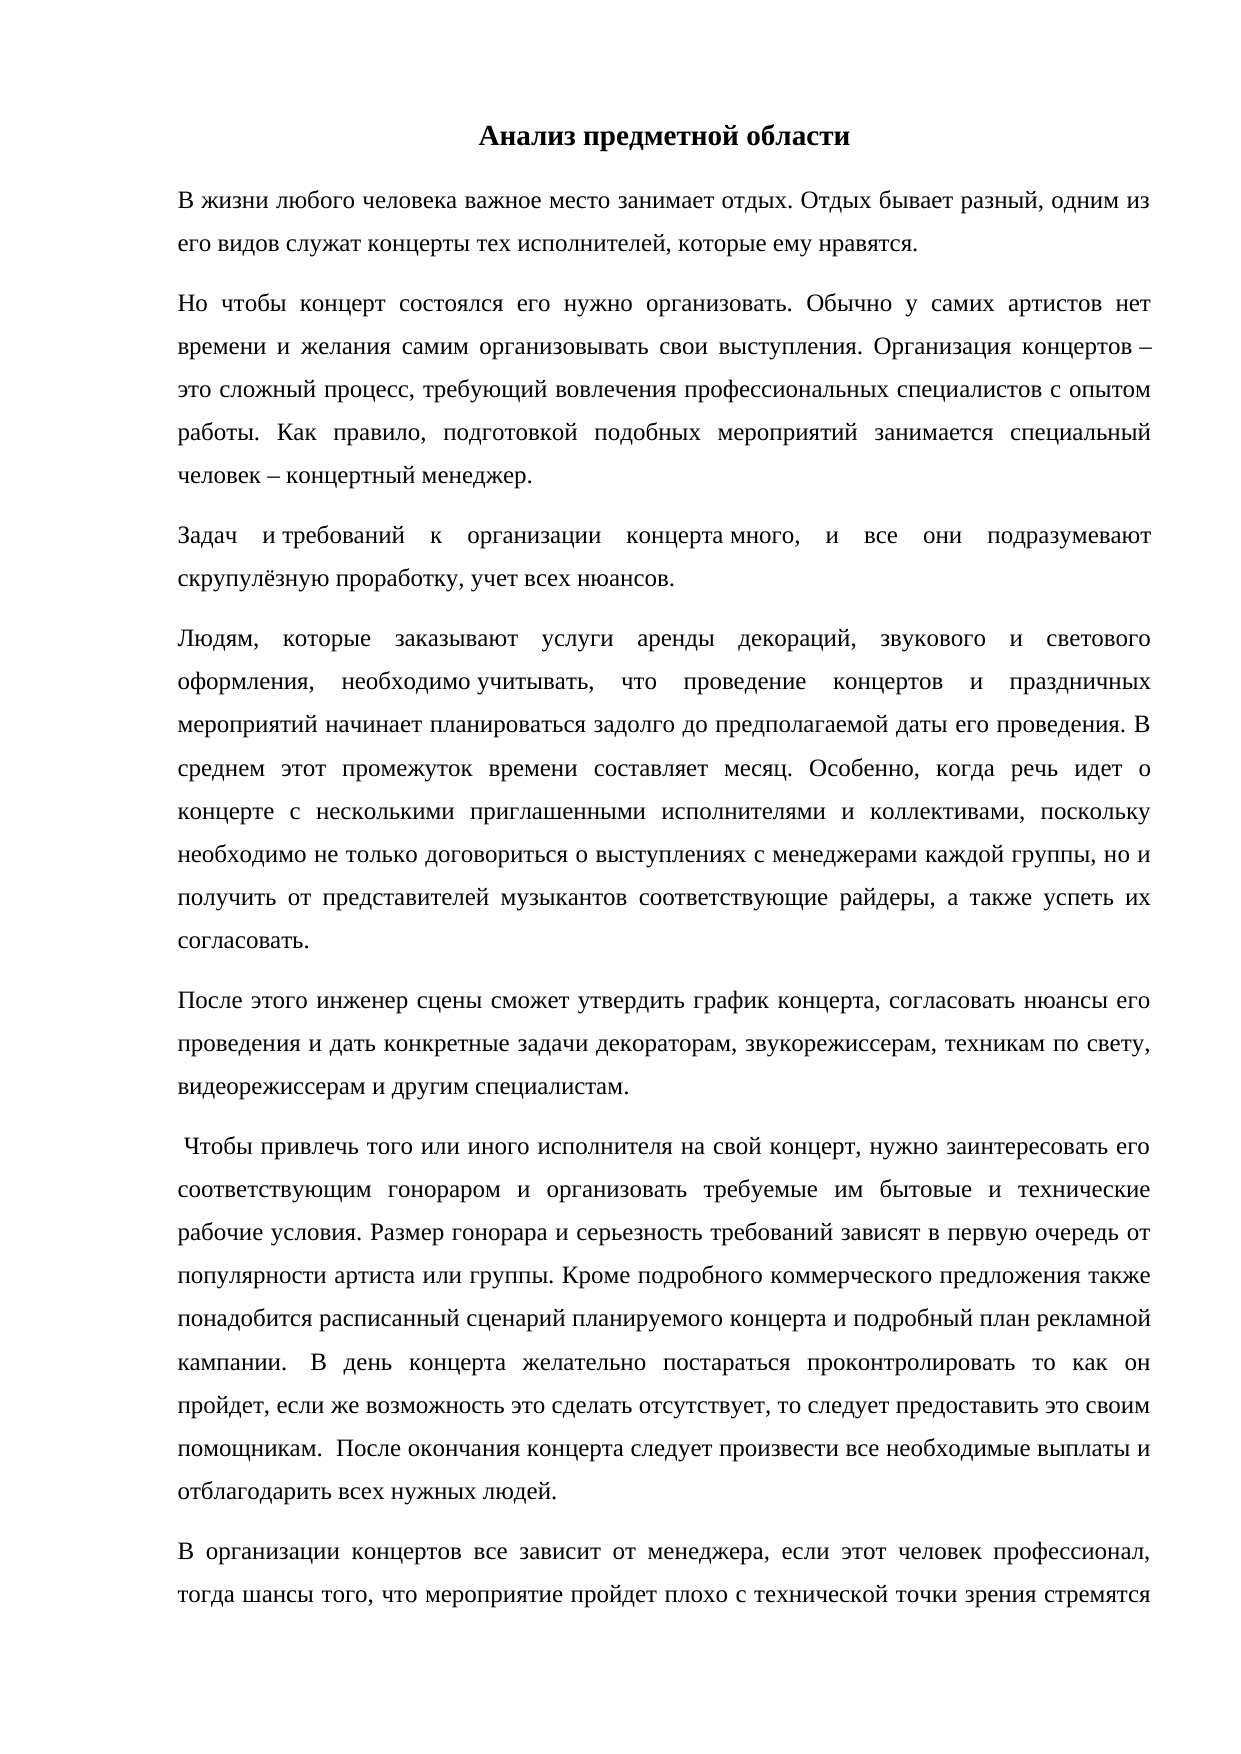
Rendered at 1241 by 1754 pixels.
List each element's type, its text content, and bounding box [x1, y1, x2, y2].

text Анализ предметной области [177, 118, 1152, 152]
text Людям, которые заказывают услуги аренды декораций, звукового и светового оформления, необходимо учитывать, что проведение концертов и праздничных мероприятий начинает планироваться задолго до предполагаемой даты его проведения. В среднем этот промежуток времени составляет месяц. Особенно, когда речь идет о концерте с несколькими приглашенными исполнителями и коллективами, поскольку необходимо не только договориться о выступлениях с менеджерами каждой группы, но и получить от представителей музыкантов соответствующие райдеры, а также успеть их согласовать. [177, 623, 1152, 954]
text Чтобы привлечь того или иного исполнителя на свой концерт, нужно заинтересовать его соответствующим гонораром и организовать требуемые им бытовые и технические рабочие условия. Размер гонорара и серьезность требований зависят в первую очередь от популярности артиста или группы. Кроме подробного коммерческого предложения также понадобится расписанный сценарий планируемого концерта и подробный план рекламной кампании. В день концерта желательно постараться проконтролировать то как он пройдет, если же возможность это сделать отсутствует, то следует предоставить это своим помощникам. После окончания концерта следует произвести все необходимые выплаты и отблагодарить всех нужных людей. [177, 1131, 1152, 1505]
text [177, 1536, 1152, 1608]
text Задач и требований к организации концерта много, и все они подразумевают скрупулёзную проработку, учет всех нюансов. [177, 520, 1152, 592]
text Но чтобы концерт состоялся его нужно организовать. Обычно у самих артистов нет времени и желания самим организовывать свои выступления. Организация концертов – это сложный процесс, требующий вовлечения профессиональных специалистов с опытом работы. Как правило, подготовкой подобных мероприятий занимается специальный человек – концертный менеджер. [177, 288, 1152, 489]
text В жизни любого человека важное место занимает отдых. Отдых бывает разный, одним из его видов служат концерты тех исполнителей, которые ему нравятся. [177, 185, 1152, 257]
text После этого инженер сцены сможет утвердить график концерта, согласовать нюансы его проведения и дать конкретные задачи декораторам, звукорежиссерам, техникам по свету, видеорежиссерам и другим специалистам. [177, 985, 1152, 1100]
